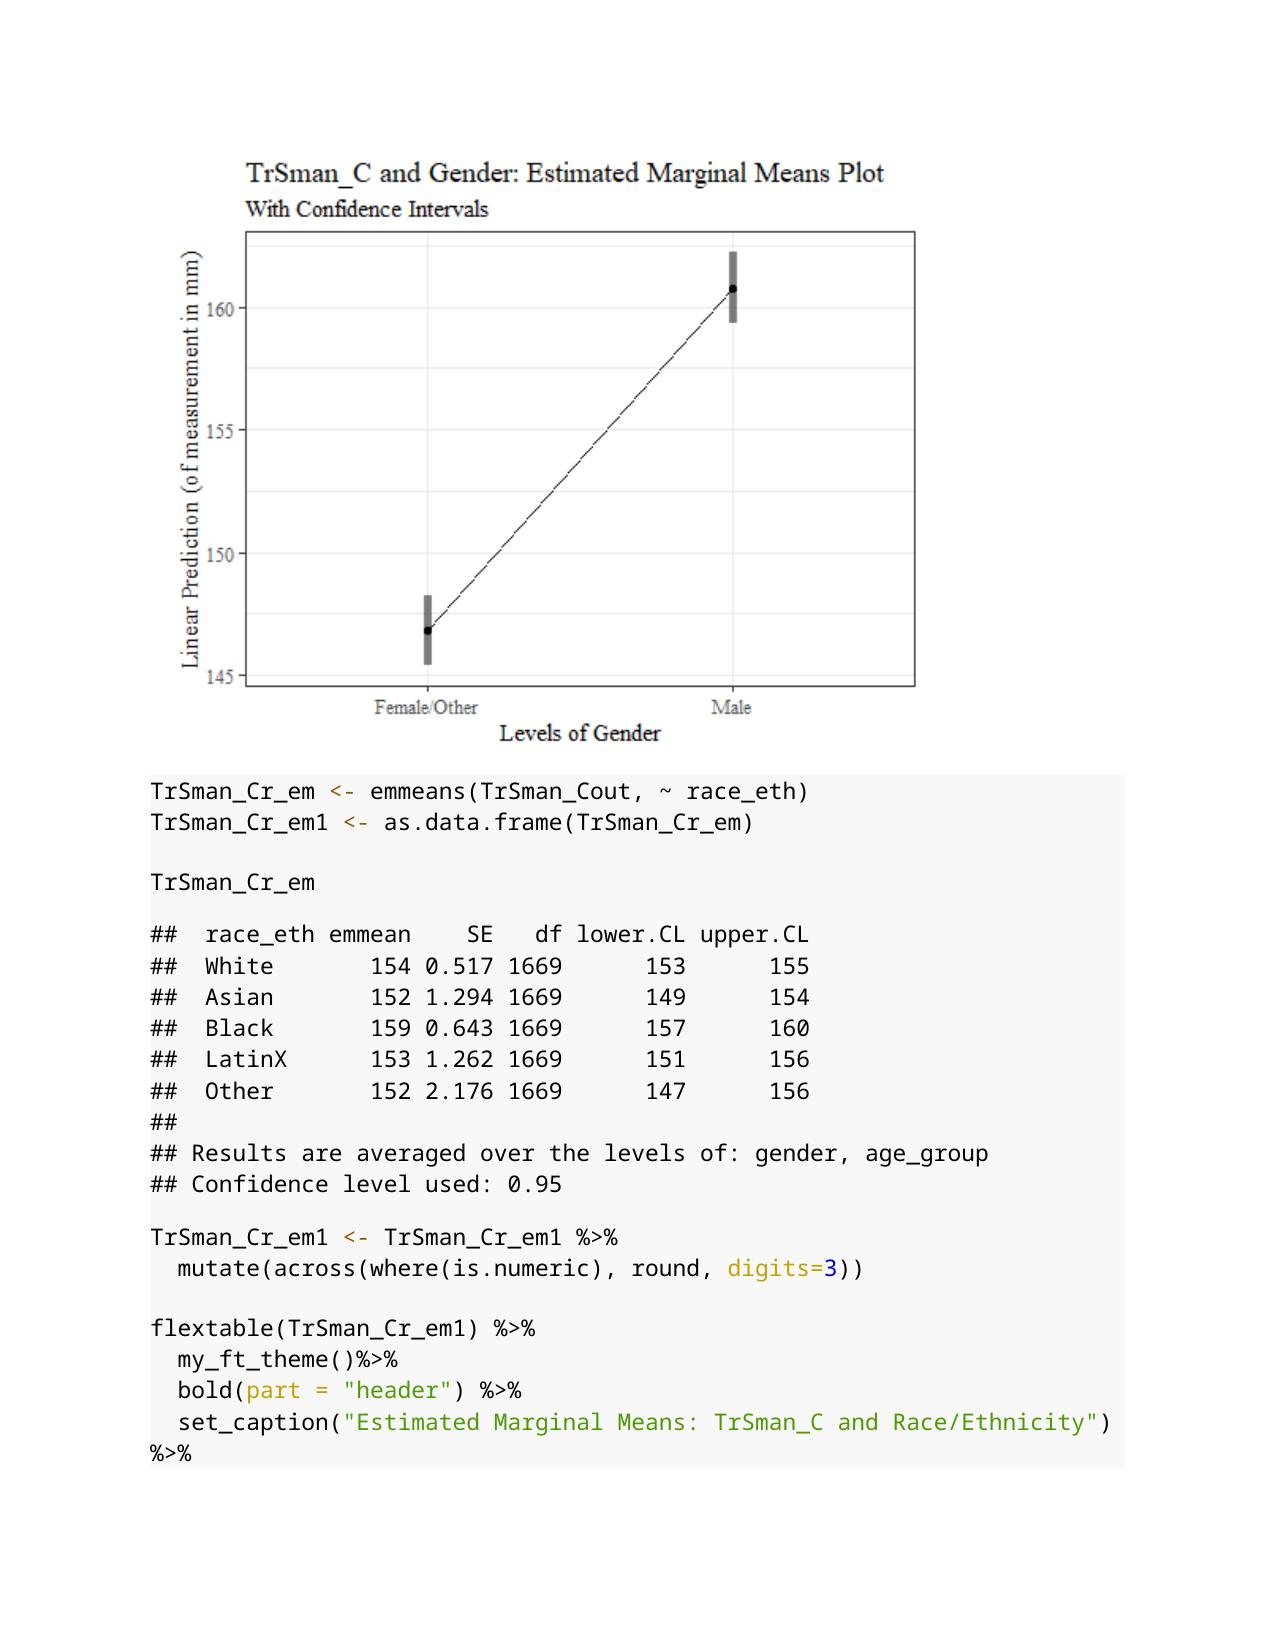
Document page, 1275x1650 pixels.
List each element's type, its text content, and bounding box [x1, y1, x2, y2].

text TrSman_Cr_em <- emmeans(TrSman_Cout, ~ race_eth) TrSman_Cr_em1 <- as.data.frame(TrSman_Cr_em) TrSman_Cr_em [150, 775, 1125, 898]
text ## race_eth emmean SE df lower.CL upper.CL ## White 154 0.517 1669 153 155 ## Asian 152 1.294 1669 149 154 ## Black 159 0.643 1669 157 160 ## LatinX 153 1.262 1669 151 156 ## Other 152 2.176 1669 147 156 ## ## Results are averaged over the levels of: gender, age_group ## Confidence level used: 0.95 [150, 918, 1125, 1200]
picture [168, 150, 927, 757]
